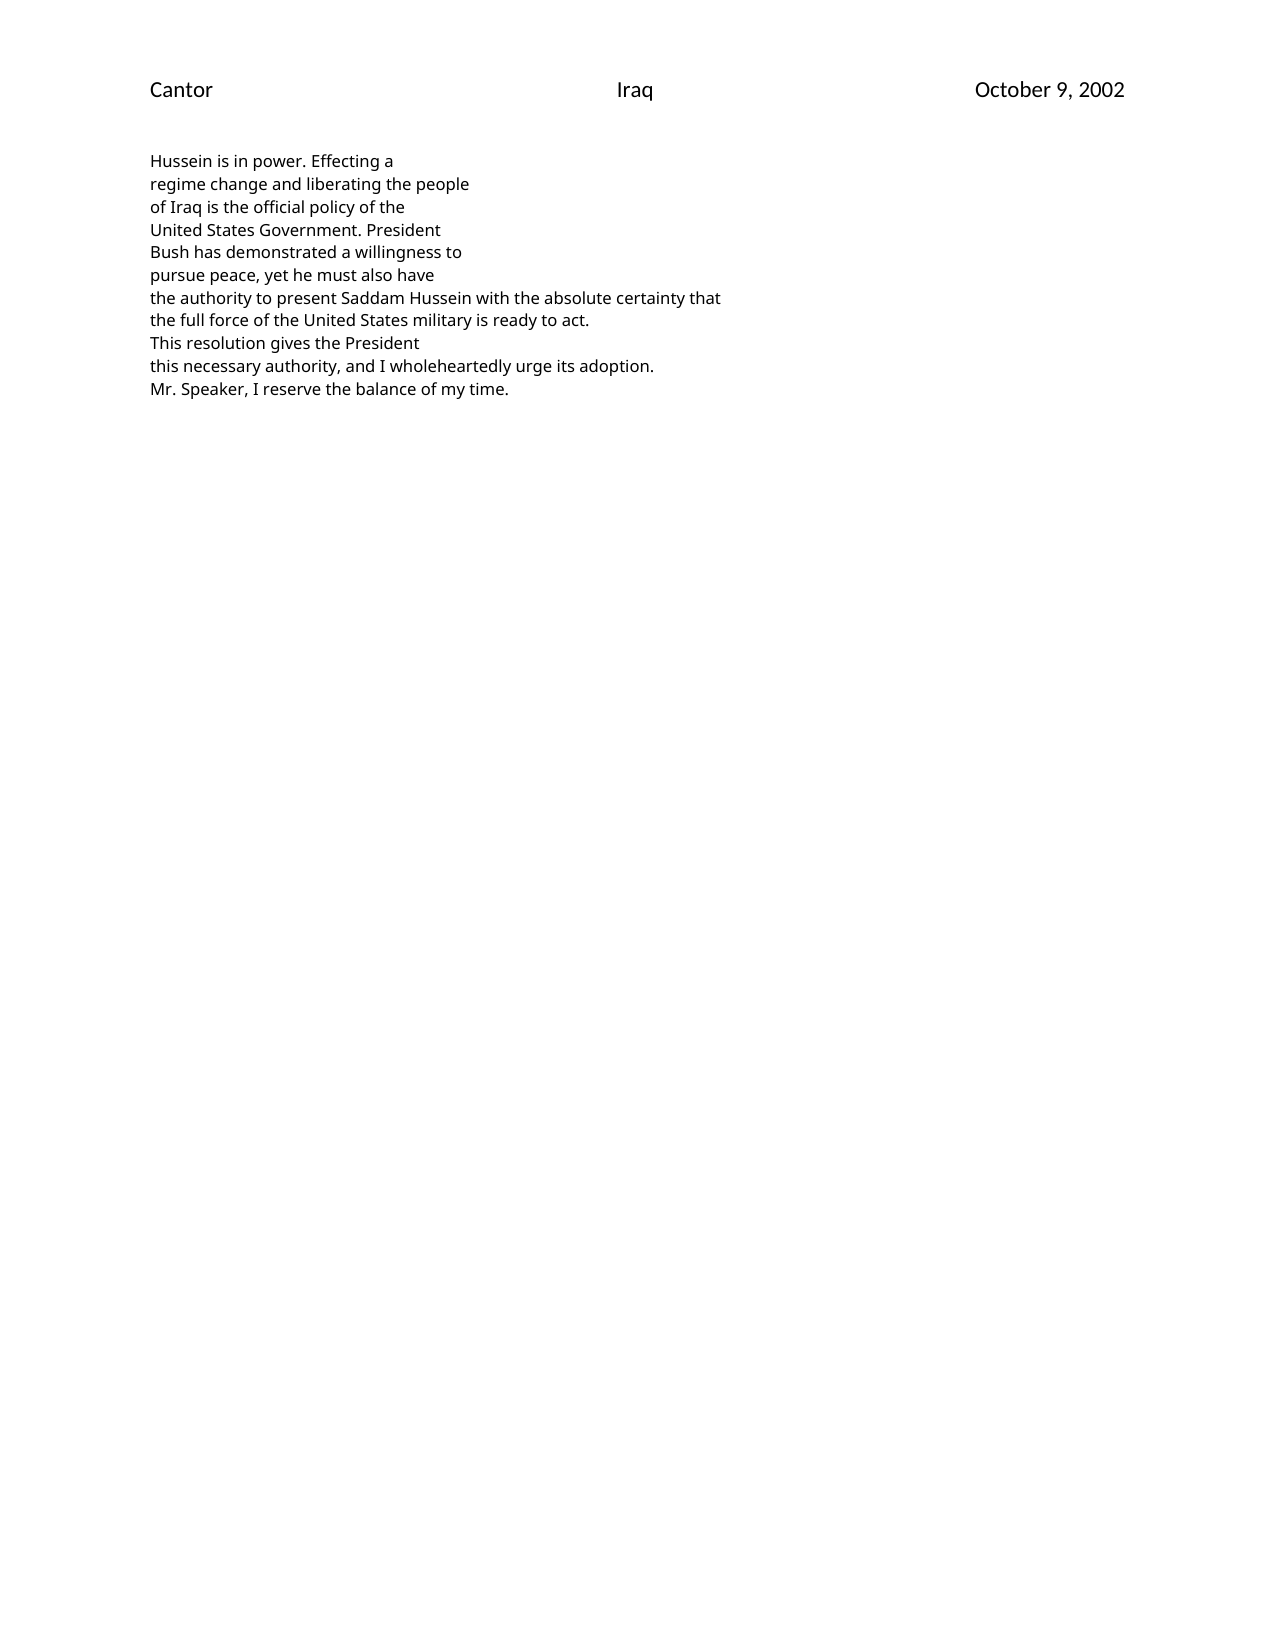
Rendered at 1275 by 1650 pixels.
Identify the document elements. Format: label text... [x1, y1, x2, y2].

text this necessary authority, and I wholeheartedly urge its adoption. [150, 354, 1125, 377]
text the full force of the United States military is ready to act. [150, 309, 1125, 332]
text United States Government. President [150, 218, 1125, 241]
text regime change and liberating the people [150, 173, 1125, 195]
text pursue peace, yet he must also have [150, 263, 1125, 286]
text This resolution gives the President [150, 332, 1125, 354]
text Mr. Speaker, I reserve the balance of my time. [150, 377, 1125, 400]
text Bush has demonstrated a willingness to [150, 241, 1125, 263]
text of Iraq is the official policy of the [150, 195, 1125, 218]
text the authority to present Saddam Hussein with the absolute certainty that [150, 286, 1125, 309]
text Hussein is in power. Effecting a [150, 150, 1125, 173]
